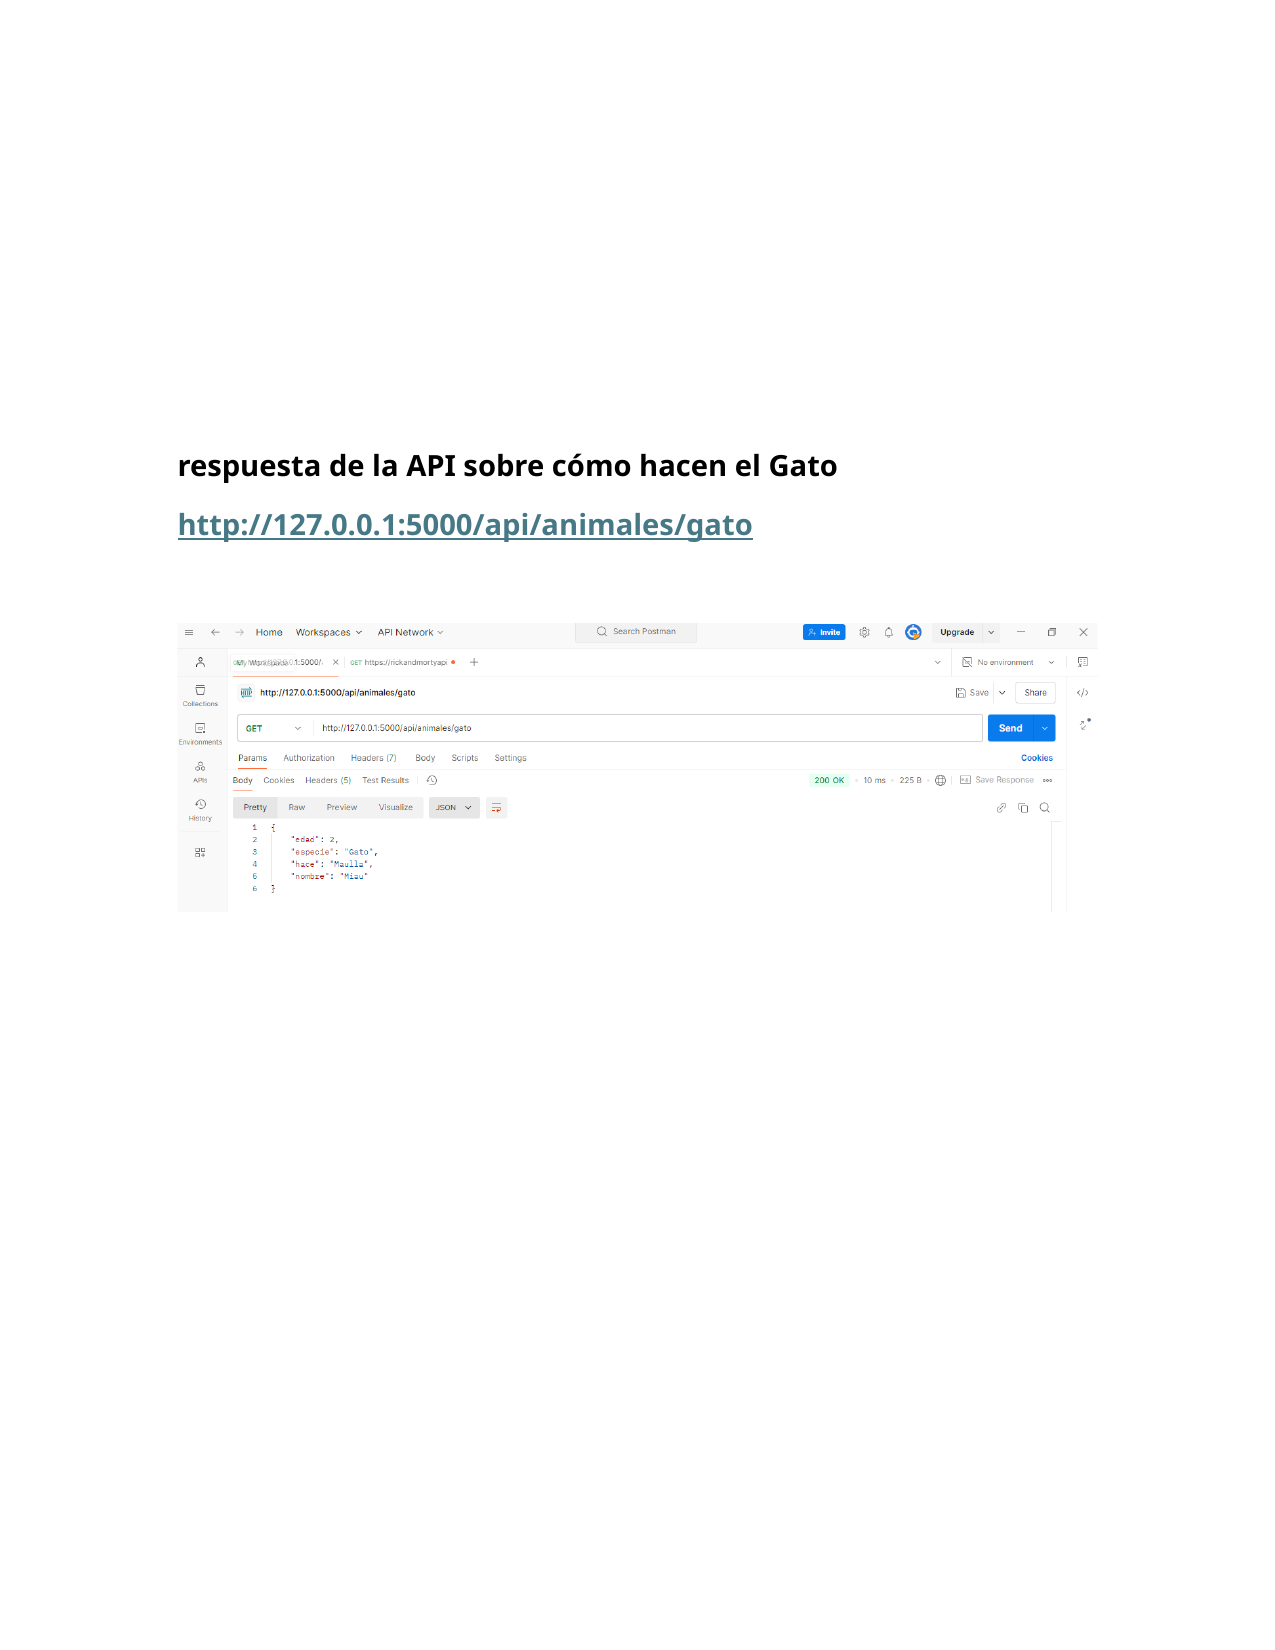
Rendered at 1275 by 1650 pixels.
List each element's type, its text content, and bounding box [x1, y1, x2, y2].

text http://127.0.0.1:5000/api/animales/gato [177, 504, 1098, 544]
text respuesta de la API sobre cómo hacen el Gato [177, 445, 1098, 485]
picture [177, 623, 1098, 912]
